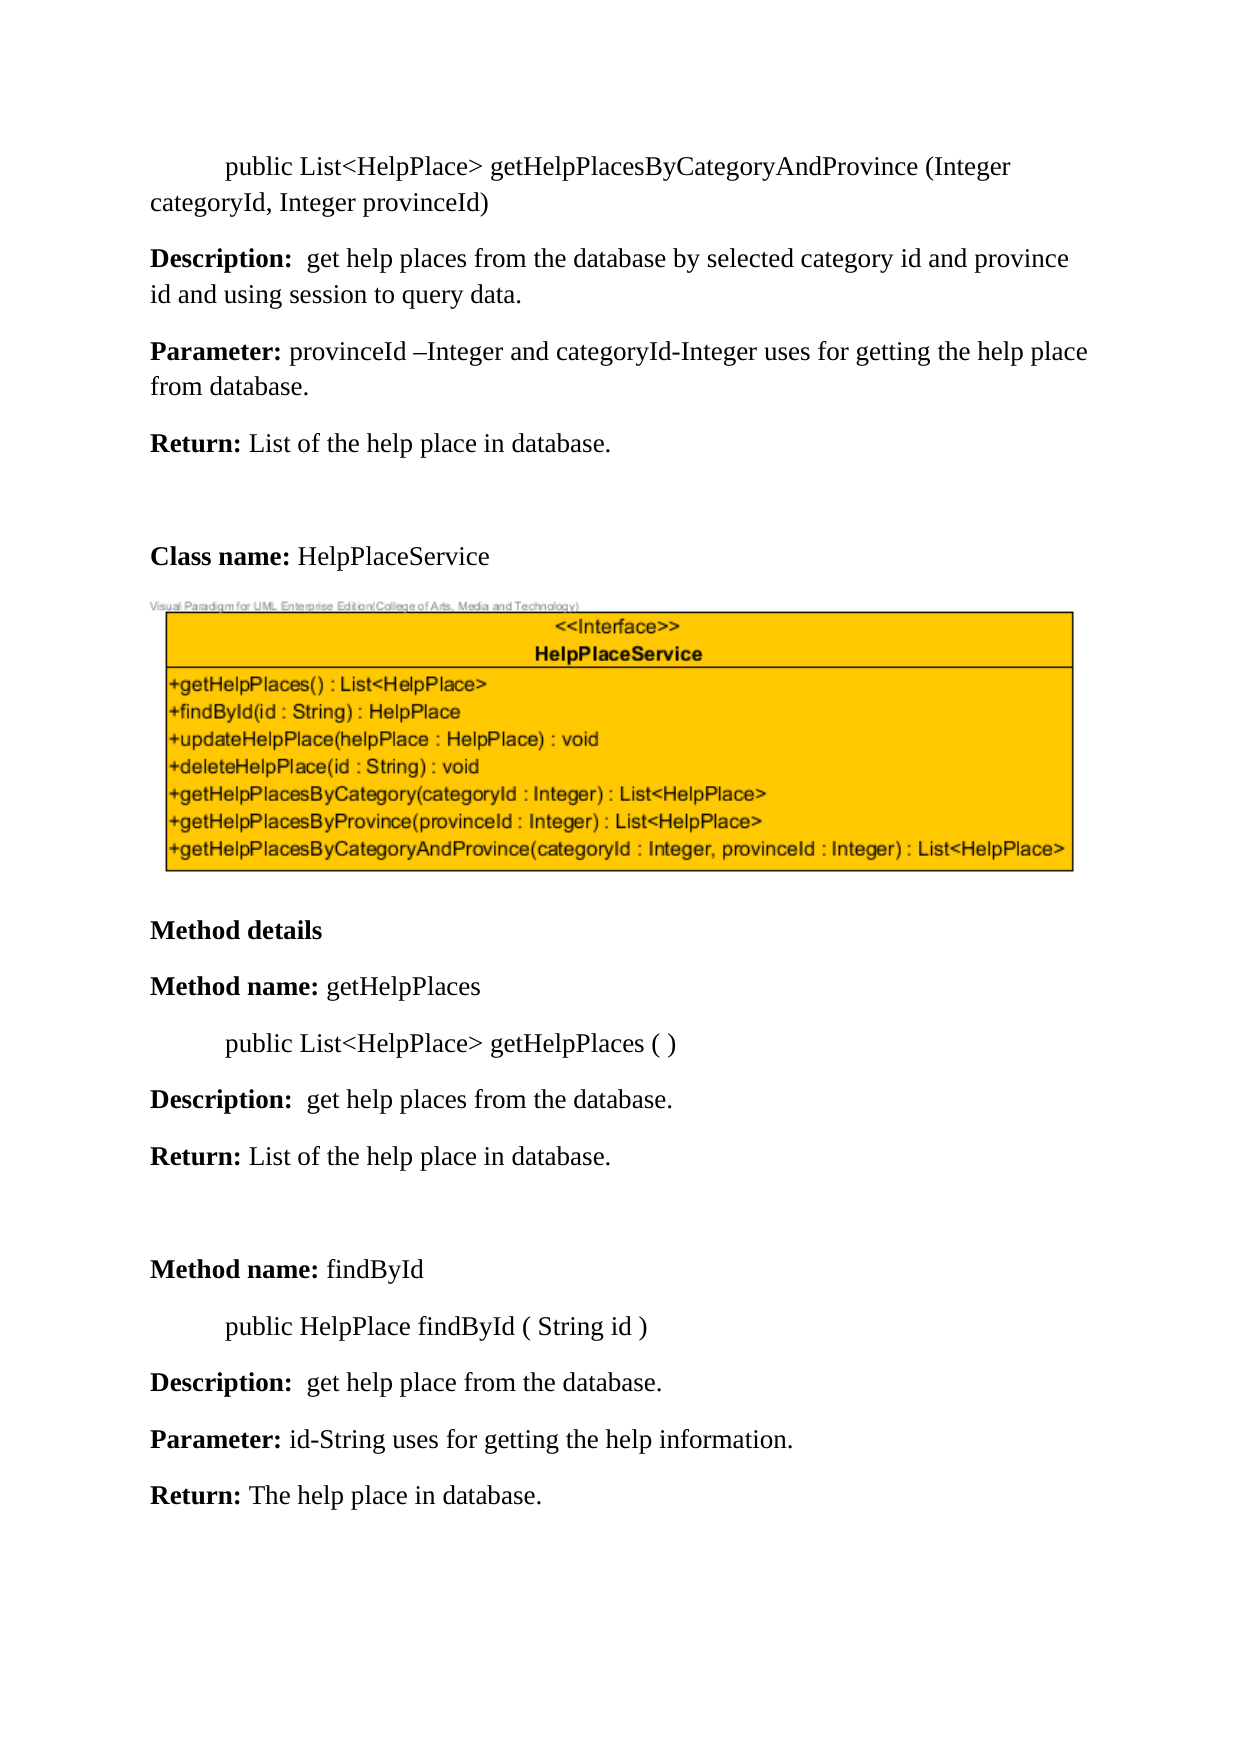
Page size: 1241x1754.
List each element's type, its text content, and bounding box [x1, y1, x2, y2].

text Parameter: id-String uses for getting the help information. [150, 1423, 1090, 1454]
text Description: get help places from the database. [150, 1083, 1090, 1115]
picture [150, 596, 1091, 889]
text Method name: getHelpPlaces [150, 970, 1090, 1002]
text public HelpPlace findById ( String id ) [150, 1310, 1090, 1341]
text Method name: findById [150, 1253, 1090, 1284]
text Return: The help place in database. [150, 1479, 1090, 1511]
text Parameter: provinceId –Integer and categoryId-Integer uses for getting the help place from database. [150, 334, 1090, 401]
text public List<HelpPlace> getHelpPlaces ( ) [150, 1027, 1090, 1058]
text public List<HelpPlace> getHelpPlacesByCategoryAndProvince (Integer categoryId, Integer provinceId) [150, 150, 1090, 217]
text Description: get help places from the database by selected category id and province id and using session to query data. [150, 242, 1090, 309]
text Return: List of the help place in database. [150, 1140, 1090, 1171]
text Return: List of the help place in database. [150, 427, 1090, 458]
text Class name: HelpPlaceService [150, 540, 1090, 571]
text Method details [150, 914, 1090, 945]
text Description: get help place from the database. [150, 1366, 1090, 1397]
